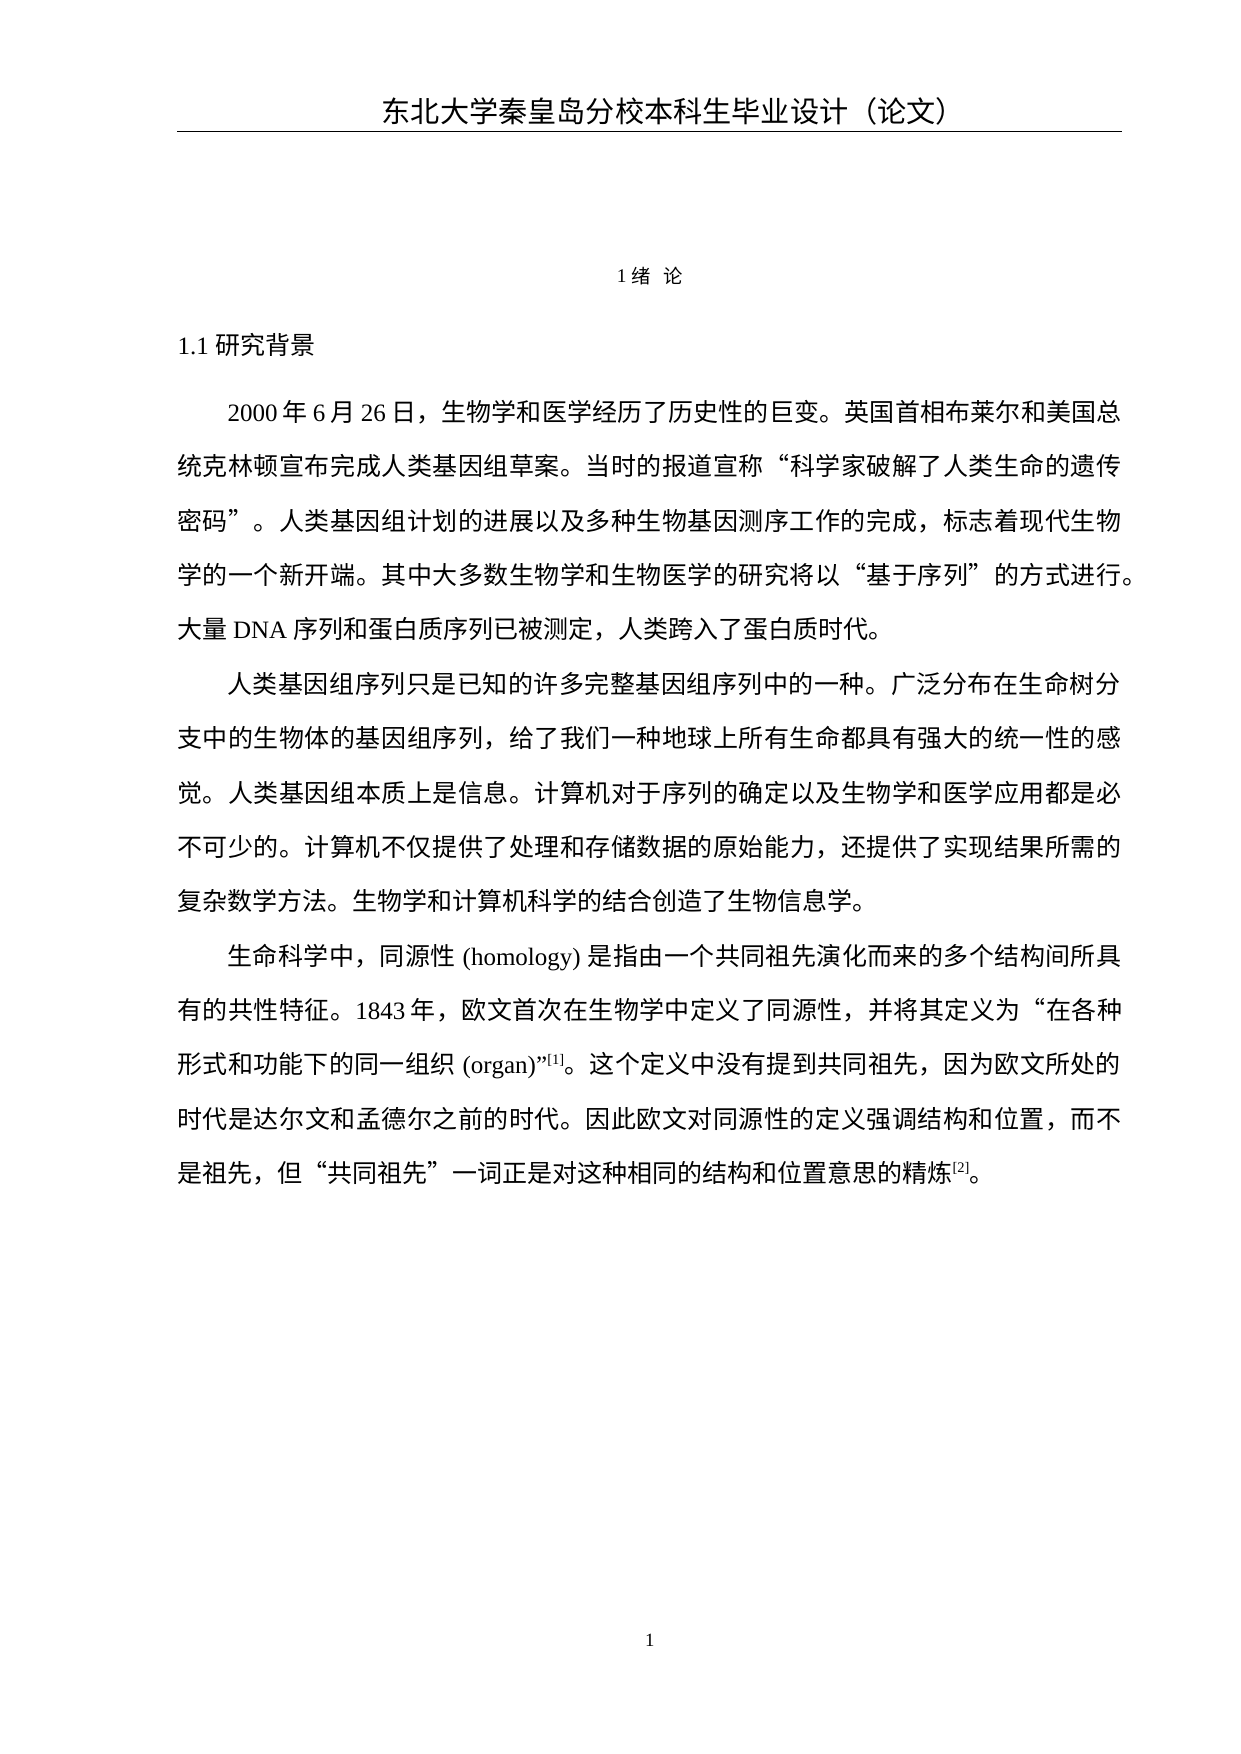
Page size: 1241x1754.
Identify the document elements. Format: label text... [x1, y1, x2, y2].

subtitle 1 绪 论 [177, 241, 1122, 289]
text 生命科学中，同源性 (homology) 是指由一个共同祖先演化而来的多个结构间所具有的共性特征。1843年，欧文首次在生物学中定义了同源性，并将其定义为“在各种形式和功能下的同一组织 (organ)”[1]。这个定义中没有提到共同祖先，因为欧文所处的时代是达尔文和孟德尔之前的时代。因此欧文对同源性的定义强调结构和位置，而不是祖先，但“共同祖先”一词正是对这种相同的结构和位置意思的精炼[2]。 [177, 936, 1122, 1190]
text 2000年6月26日，生物学和医学经历了历史性的巨变。英国首相布莱尔和美国总统克林顿宣布完成人类基因组草案。当时的报道宣称“科学家破解了人类生命的遗传密码”。人类基因组计划的进展以及多种生物基因测序工作的完成，标志着现代生物学的一个新开端。其中大多数生物学和生物医学的研究将以“基于序列”的方式进行。大量 DNA 序列和蛋白质序列已被测定，人类跨入了蛋白质时代。 [177, 392, 1122, 646]
subtitle 1.1 研究背景 [177, 326, 1122, 362]
text 人类基因组序列只是已知的许多完整基因组序列中的一种。广泛分布在生命树分支中的生物体的基因组序列，给了我们一种地球上所有生命都具有强大的统一性的感觉。人类基因组本质上是信息。计算机对于序列的确定以及生物学和医学应用都是必不可少的。计算机不仅提供了处理和存储数据的原始能力，还提供了实现结果所需的复杂数学方法。生物学和计算机科学的结合创造了生物信息学。 [177, 664, 1122, 918]
